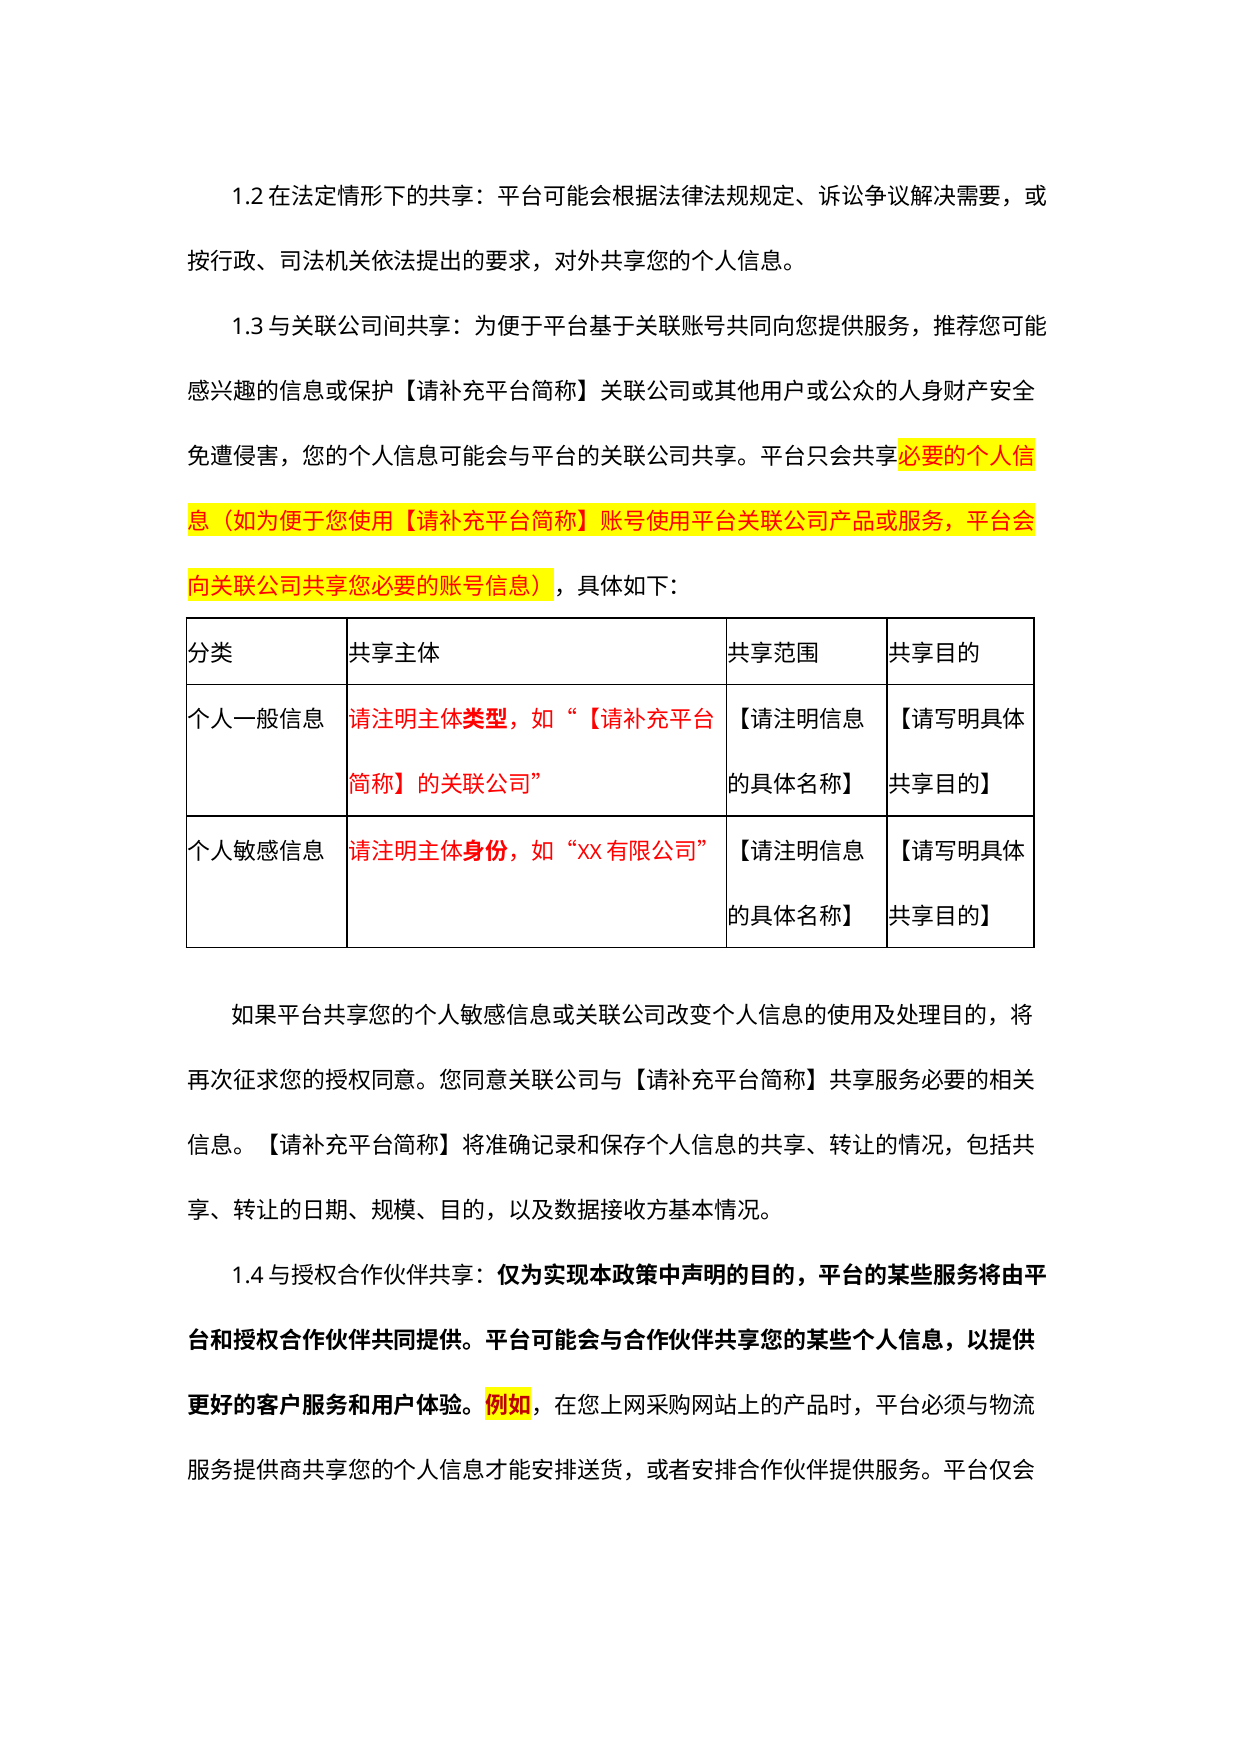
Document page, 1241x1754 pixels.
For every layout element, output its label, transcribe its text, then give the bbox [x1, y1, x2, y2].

table_cell 请注明主体类型，如“【请补充平台简称】的关联公司” [348, 685, 726, 815]
table_cell 个人一般信息 [187, 685, 346, 815]
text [187, 1241, 1053, 1501]
table_cell 【请写明具体共享目的】 [888, 817, 1033, 947]
table_cell 请注明主体身份，如“XX有限公司” [348, 817, 726, 947]
table_header 共享范围 [727, 619, 886, 683]
table_header 分类 [187, 619, 346, 683]
table_cell 【请注明信息的具体名称】 [727, 817, 886, 947]
table_header 共享主体 [348, 619, 726, 683]
table_cell 【请写明具体共享目的】 [888, 685, 1033, 815]
table_cell 个人敏感信息 [187, 817, 346, 947]
table_cell 【请注明信息的具体名称】 [727, 685, 886, 815]
text 1.3与关联公司间共享：为便于平台基于关联账号共同向您提供服务，推荐您可能感兴趣的信息或保护【请补充平台简称】关联公司或其他用户或公众的人身财产安全免遭侵害，您的个人信息可能会与平台的关联公司共享。平台只会共享必要的个人信息（如为便于您使用【请补充平台简称】账号使用平台关联公司产品或服务，平台会向关联公司共享您必要的账号信息），具体如下： [187, 292, 1053, 617]
text 如果平台共享您的个人敏感信息或关联公司改变个人信息的使用及处理目的，将再次征求您的授权同意。您同意关联公司与【请补充平台简称】共享服务必要的相关信息。【请补充平台简称】将准确记录和保存个人信息的共享、转让的情况，包括共享、转让的日期、规模、目的，以及数据接收方基本情况。 [187, 981, 1053, 1241]
text 1.2在法定情形下的共享：平台可能会根据法律法规规定、诉讼争议解决需要，或按行政、司法机关依法提出的要求，对外共享您的个人信息。 [187, 162, 1053, 292]
table_header 共享目的 [888, 619, 1033, 683]
